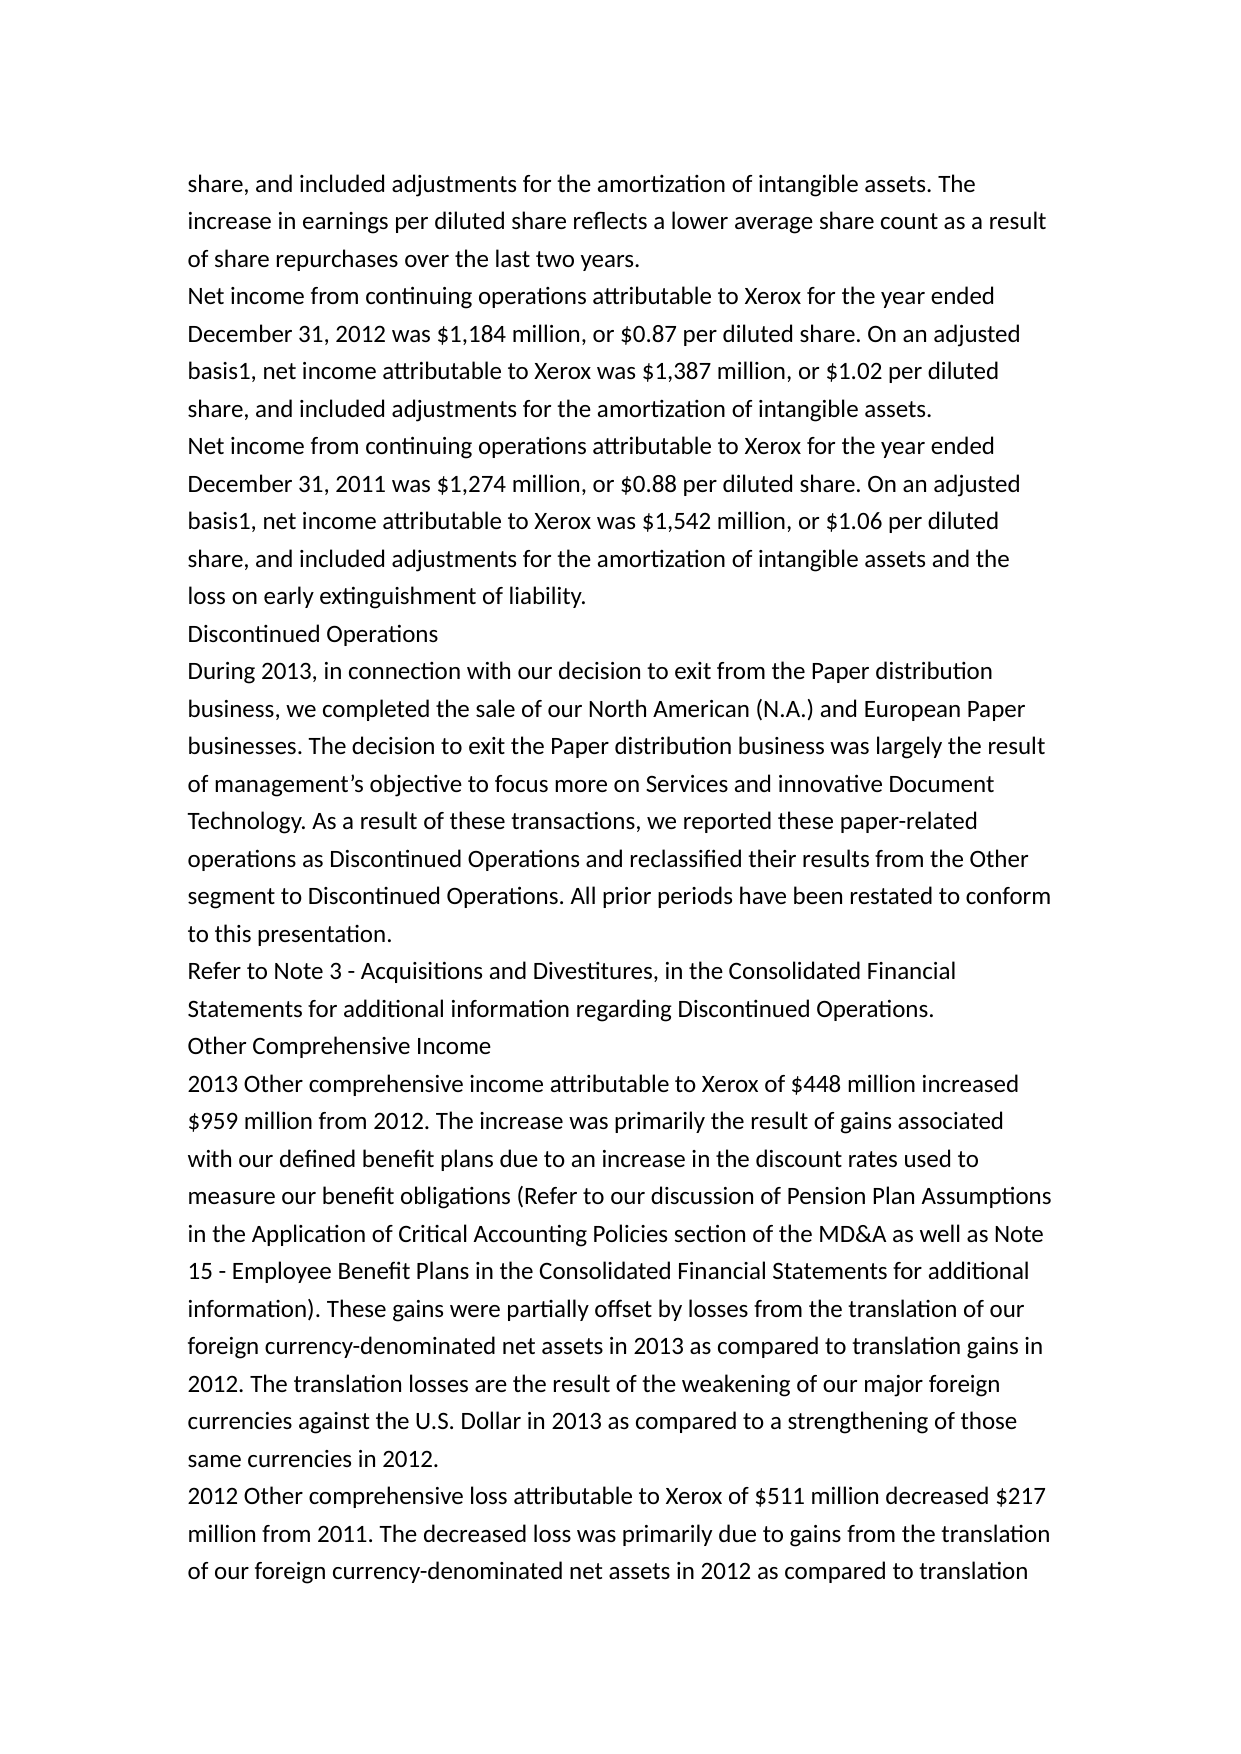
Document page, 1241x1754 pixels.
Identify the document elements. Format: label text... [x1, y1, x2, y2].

text Net income from continuing operations attributable to Xerox for the year ended December 31, 2011 was $1,274 million, or $0.88 per diluted share. On an adjusted basis1, net income attributable to Xerox was $1,542 million, or $1.06 per diluted share, and included adjustments for the amortization of intangible assets and the loss on early extinguishment of liability. [187, 427, 1053, 614]
text During 2013, in connection with our decision to exit from the Paper distribution business, we completed the sale of our North American (N.A.) and European Paper businesses. The decision to exit the Paper distribution business was largely the result of management’s objective to focus more on Services and innovative Document Technology. As a result of these transactions, we reported these paper-related operations as Discontinued Operations and reclassified their results from the Other segment to Discontinued Operations. All prior periods have been restated to conform to this presentation. [187, 652, 1053, 952]
text 2013 Other comprehensive income attributable to Xerox of $448 million increased $959 million from 2012. The increase was primarily the result of gains associated with our defined benefit plans due to an increase in the discount rates used to measure our benefit obligations (Refer to our discussion of Pension Plan Assumptions in the Application of Critical Accounting Policies section of the MD&A as well as Note 15 - Employee Benefit Plans in the Consolidated Financial Statements for additional information). These gains were partially offset by losses from the translation of our foreign currency-denominated net assets in 2013 as compared to translation gains in 2012. The translation losses are the result of the weakening of our major foreign currencies against the U.S. Dollar in 2013 as compared to a strengthening of those same currencies in 2012. [187, 1064, 1053, 1477]
text Net income from continuing operations attributable to Xerox for the year ended December 31, 2012 was $1,184 million, or $0.87 per diluted share. On an adjusted basis1, net income attributable to Xerox was $1,387 million, or $1.02 per diluted share, and included adjustments for the amortization of intangible assets. [187, 277, 1053, 427]
text Refer to Note 3 - Acquisitions and Divestitures, in the Consolidated Financial Statements for additional information regarding Discontinued Operations. [187, 952, 1053, 1027]
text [187, 164, 1053, 277]
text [187, 1477, 1053, 1589]
text Other Comprehensive Income [187, 1027, 1053, 1064]
text Discontinued Operations [187, 614, 1053, 652]
